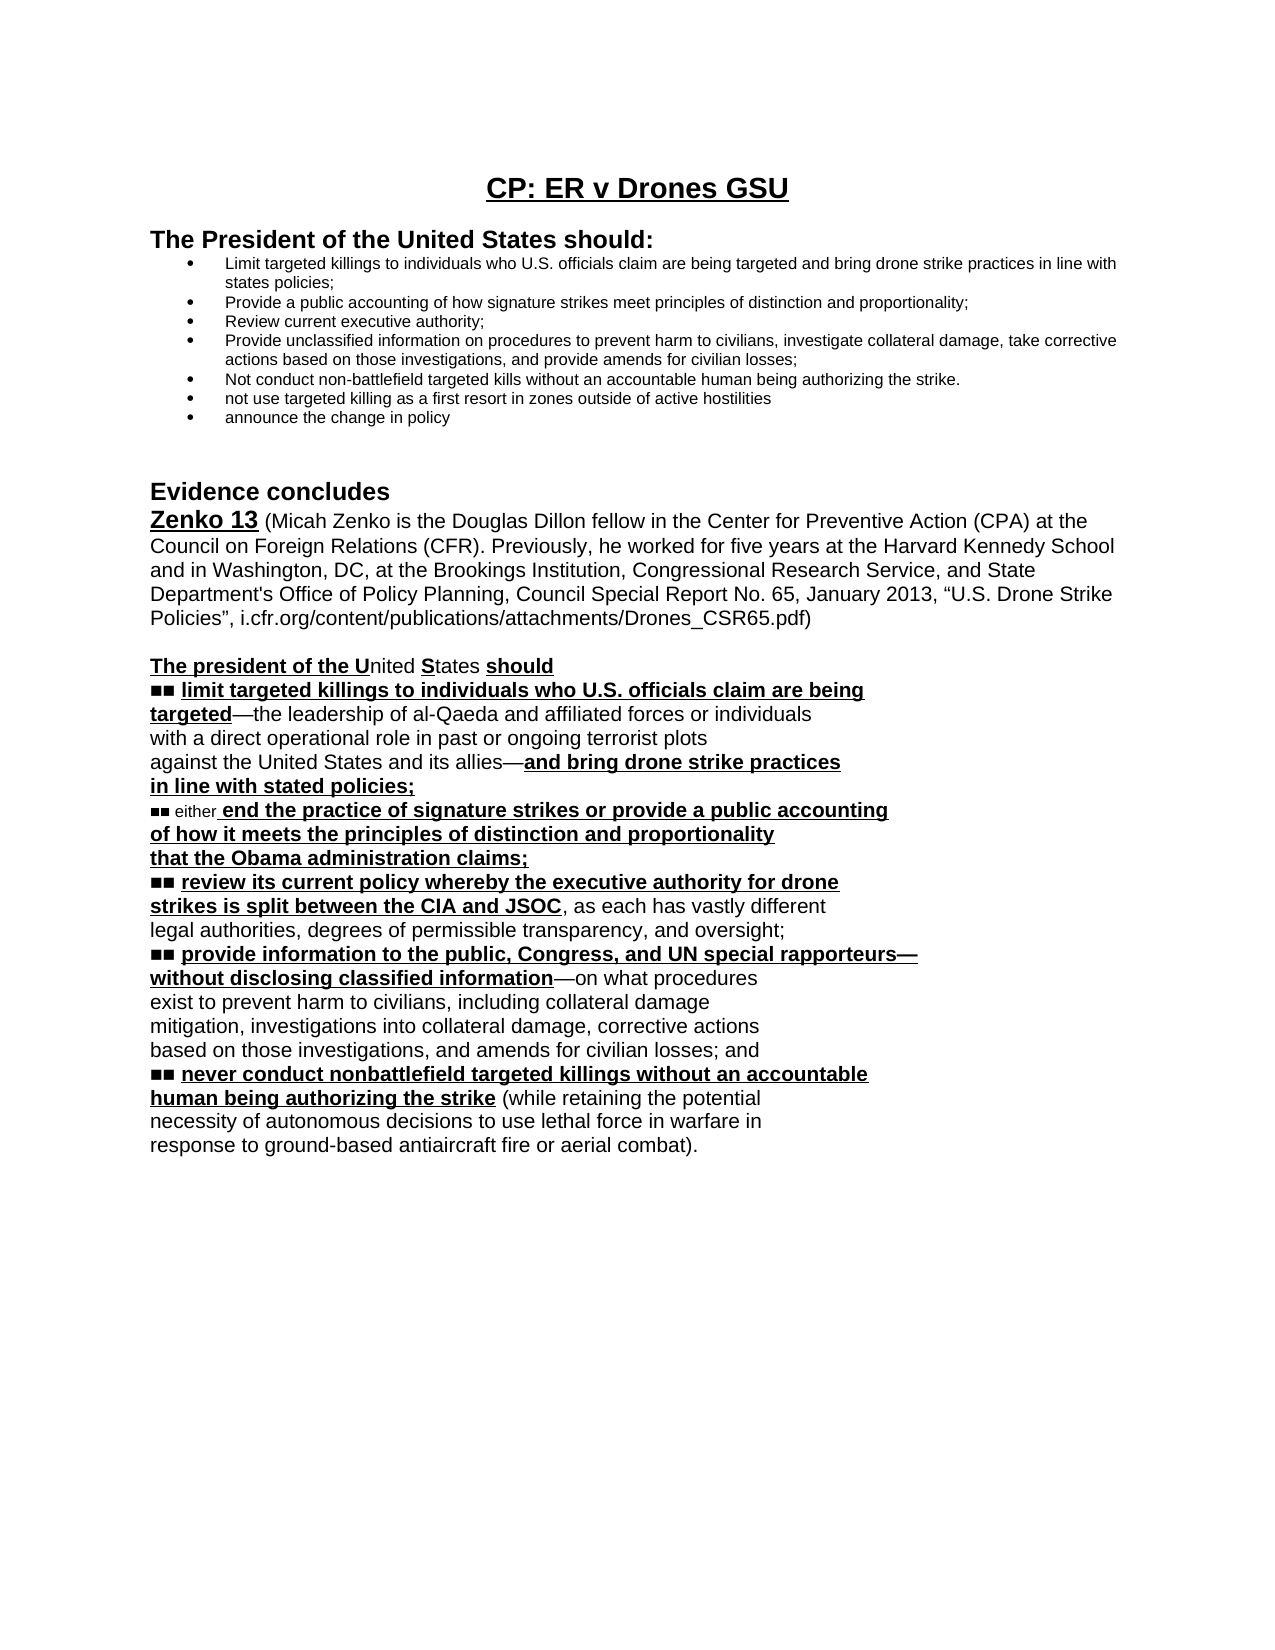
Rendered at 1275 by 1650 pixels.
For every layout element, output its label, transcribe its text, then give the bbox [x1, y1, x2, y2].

text without disclosing classified information—on what procedures [150, 966, 1125, 989]
text strikes is split between the CIA and JSOC, as each has vastly different [150, 894, 1125, 918]
text ■■ limit targeted killings to individuals who U.S. officials claim are being [150, 678, 1125, 702]
text The president of the United States should [150, 654, 1125, 678]
text ■■ review its current policy whereby the executive authority for drone [150, 870, 1125, 894]
list Provide unclassified information on procedures to prevent harm to civilians, investigate collateral damage, take corrective actions based on those investigations, and provide amends for civilian losses; [187, 331, 1125, 369]
list announce the change in policy [187, 408, 1125, 427]
text with a direct operational role in past or ongoing terrorist plots [150, 726, 1125, 750]
text targeted—the leadership of al-Qaeda and affiliated forces or individuals [150, 702, 1125, 726]
list Provide a public accounting of how signature strikes meet principles of distinction and proportionality; [187, 292, 1125, 312]
text legal authorities, degrees of permissible transparency, and oversight; [150, 918, 1125, 942]
list not use targeted killing as a first resort in zones outside of active hostilities [187, 389, 1125, 408]
text based on those investigations, and amends for civilian losses; and [150, 1037, 1125, 1061]
text CP: ER v Drones GSU [150, 171, 1125, 204]
text necessity of autonomous decisions to use lethal force in warfare in [150, 1109, 1125, 1133]
text Evidence concludes [150, 477, 1125, 506]
list Limit targeted killings to individuals who U.S. officials claim are being targeted and bring drone strike practices in line with states policies; [187, 254, 1125, 292]
text in line with stated policies; [150, 774, 1125, 798]
text response to ground-based antiaircraft fire or aerial combat). [150, 1133, 1125, 1157]
text ■■ either end the practice of signature strikes or provide a public accounting [150, 798, 1125, 822]
text mitigation, investigations into collateral damage, corrective actions [150, 1013, 1125, 1037]
text The President of the United States should: [150, 225, 1125, 254]
text against the United States and its allies—and bring drone strike practices [150, 750, 1125, 774]
text Zenko 13 (Micah Zenko is the Douglas Dillon fellow in the Center for Preventive Action (CPA) at the Council on Foreign Relations (CFR). Previously, he worked for five years at the Harvard Kennedy School and in Washington, DC, at the Brookings Institution, Congressional Research Service, and State Department's Office of Policy Planning, Council Special Report No. 65, January 2013, “U.S. Drone Strike Policies”, i.cfr.org/content/publications/attachments/Drones_CSR65.pdf‎) [150, 506, 1125, 630]
text ■■ never conduct nonbattlefield targeted killings without an accountable [150, 1061, 1125, 1085]
text human being authorizing the strike (while retaining the potential [150, 1085, 1125, 1109]
text ■■ provide information to the public, Congress, and UN special rapporteurs— [150, 942, 1125, 966]
list Not conduct non-battlefield targeted kills without an accountable human being authorizing the strike. [187, 369, 1125, 389]
text of how it meets the principles of distinction and proportionality [150, 822, 1125, 846]
text that the Obama administration claims; [150, 846, 1125, 870]
text exist to prevent harm to civilians, including collateral damage [150, 989, 1125, 1013]
list Review current executive authority; [187, 312, 1125, 331]
